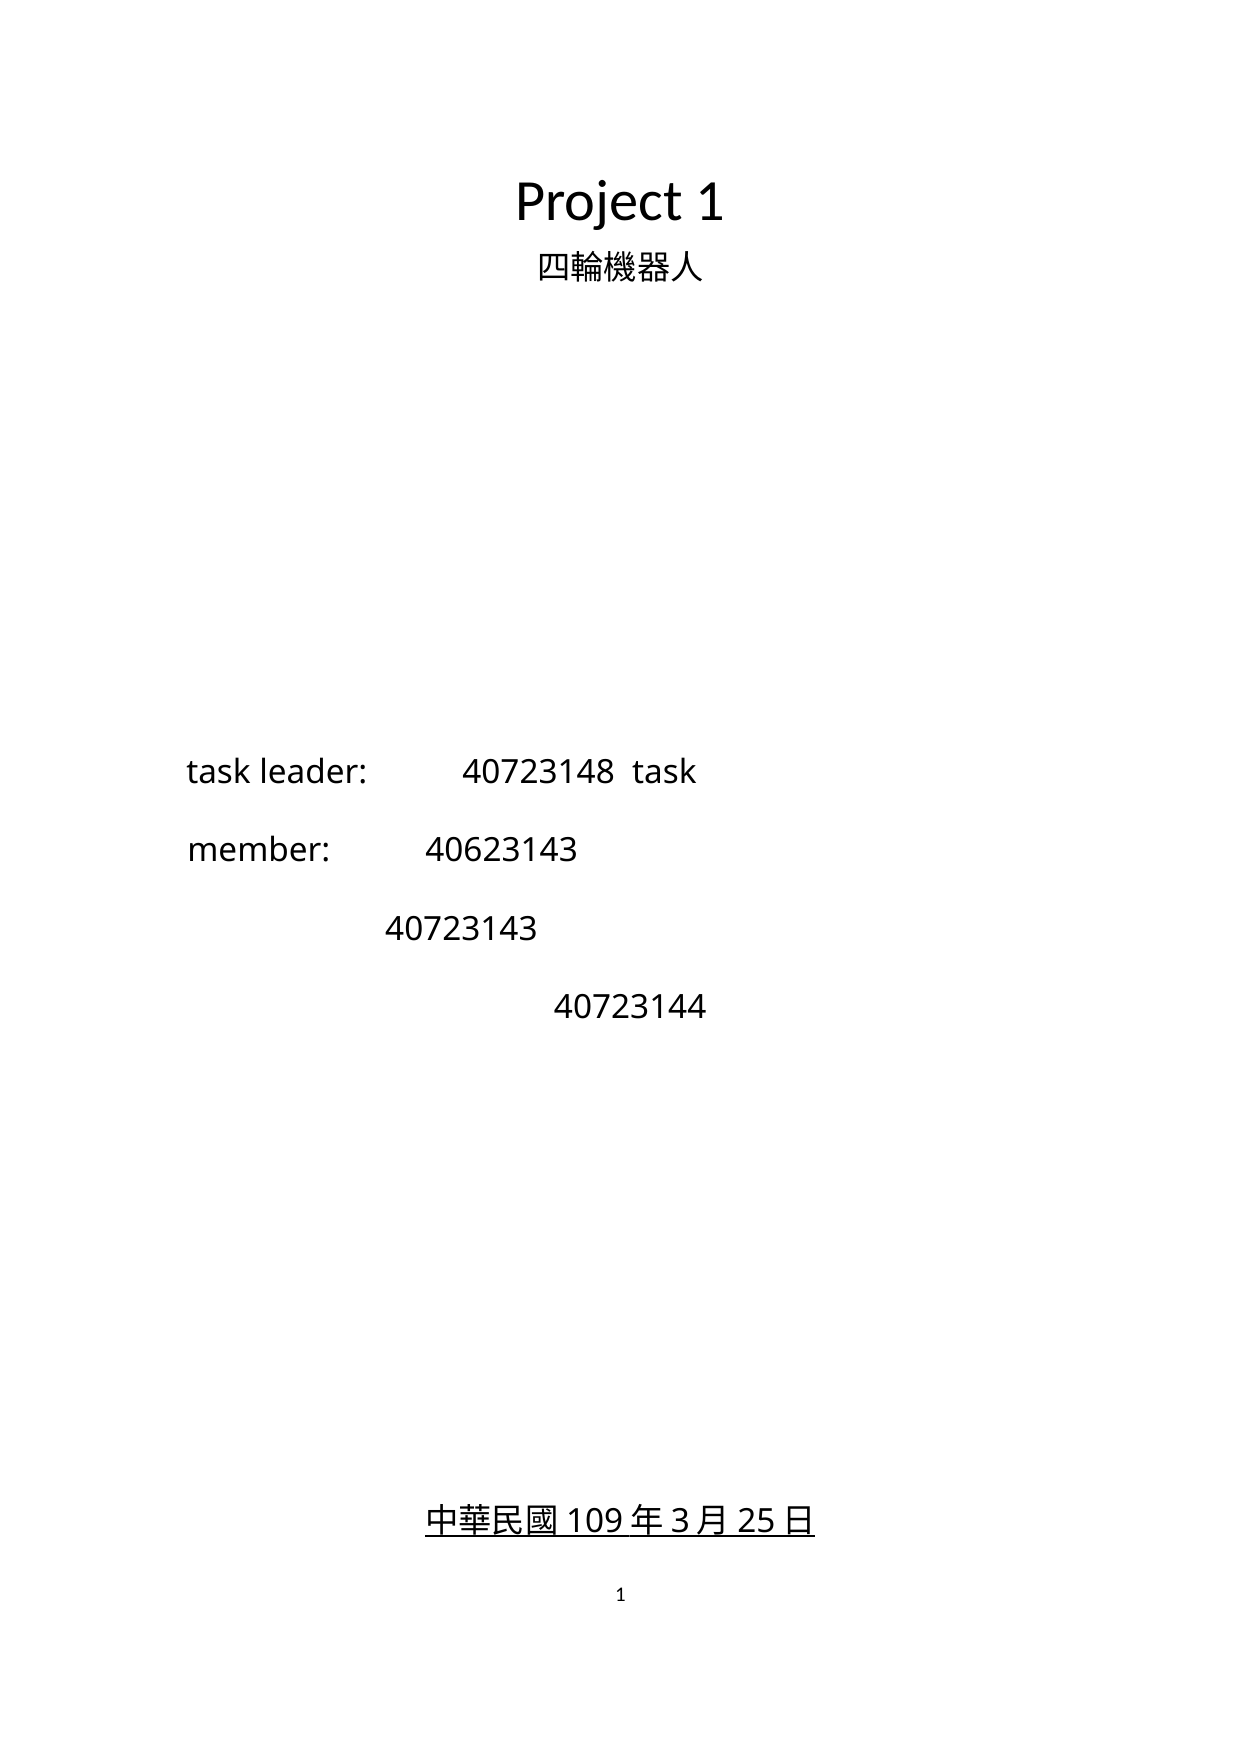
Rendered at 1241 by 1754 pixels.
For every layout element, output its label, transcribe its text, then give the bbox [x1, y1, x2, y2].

text 中華民國 109年 3月 25日 [188, 1493, 1052, 1542]
text 40723144 [186, 983, 1052, 1028]
text 40723143 [186, 904, 706, 950]
text Project 1 [188, 164, 1052, 235]
text 四輪機器人 [188, 241, 1052, 289]
text task leader: 40723148 task member: 40623143 [186, 747, 706, 871]
